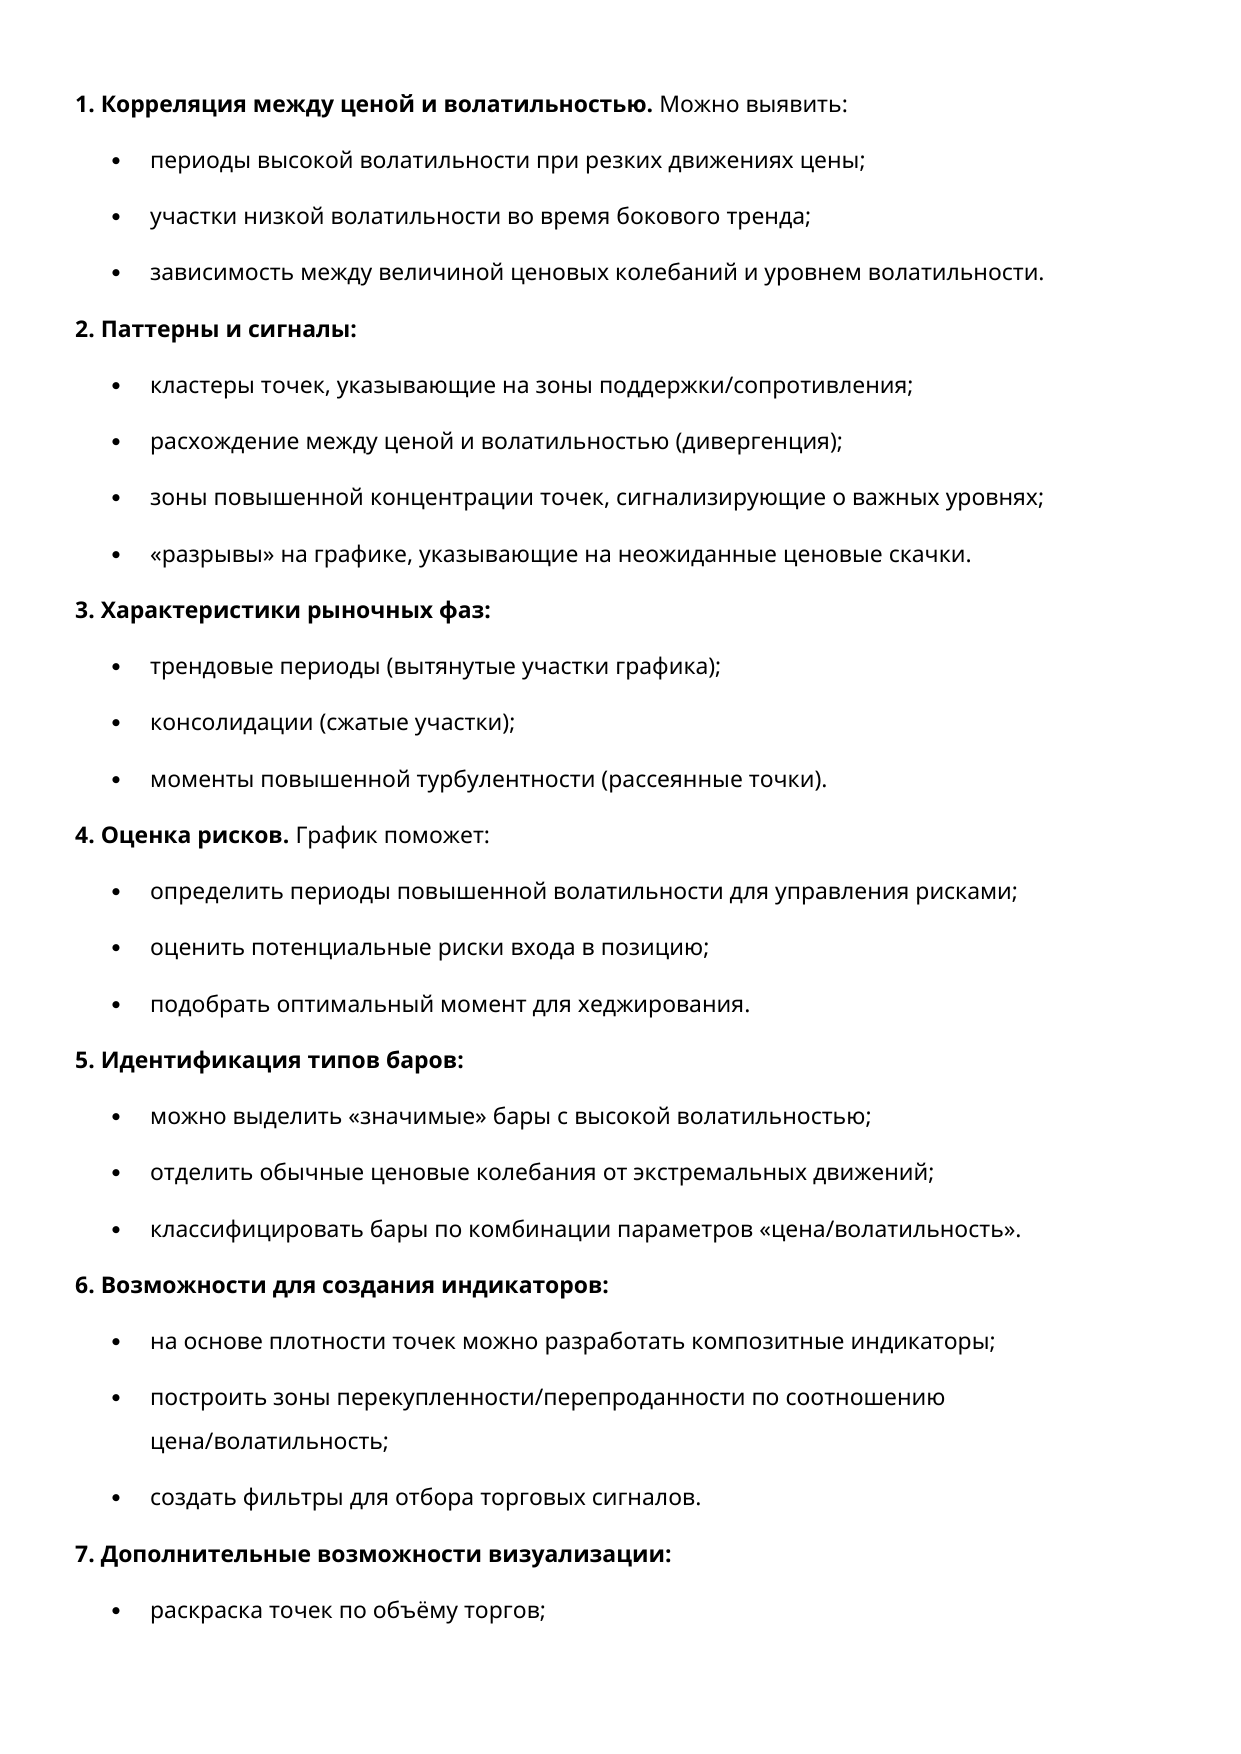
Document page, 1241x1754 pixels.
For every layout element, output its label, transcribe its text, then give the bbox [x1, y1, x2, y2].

text 5. Идентификация типов баров: [75, 1031, 1165, 1075]
list раскраска точек по объёму торгов; [112, 1581, 1165, 1625]
list на основе плотности точек можно разработать композитные индикаторы; [112, 1312, 1165, 1356]
text 3. Характеристики рыночных фаз: [75, 581, 1165, 625]
list трендовые периоды (вытянутые участки графика); [112, 637, 1165, 681]
list создать фильтры для отбора торговых сигналов. [112, 1469, 1165, 1512]
list классифицировать бары по комбинации параметров «цена/волатильность». [112, 1200, 1165, 1244]
text 4. Оценка рисков. График поможет: [75, 806, 1165, 850]
list определить периоды повышенной волатильности для управления рисками; [112, 862, 1165, 906]
list построить зоны перекупленности/перепроданности по соотношению цена/волатильность; [112, 1369, 1165, 1456]
list кластеры точек, указывающие на зоны поддержки/сопротивления; [112, 356, 1165, 400]
list моменты повышенной турбулентности (рассеянные точки). [112, 750, 1165, 794]
list зоны повышенной концентрации точек, сигнализирующие о важных уровнях; [112, 469, 1165, 512]
text 1. Корреляция между ценой и волатильностью. Можно выявить: [75, 75, 1165, 119]
list можно выделить «значимые» бары с высокой волатильностью; [112, 1087, 1165, 1131]
list зависимость между величиной ценовых колебаний и уровнем волатильности. [112, 244, 1165, 287]
text 6. Возможности для создания индикаторов: [75, 1256, 1165, 1300]
text 7. Дополнительные возможности визуализации: [75, 1525, 1165, 1569]
list «разрывы» на графике, указывающие на неожиданные ценовые скачки. [112, 525, 1165, 569]
list консолидации (сжатые участки); [112, 694, 1165, 737]
list отделить обычные ценовые колебания от экстремальных движений; [112, 1144, 1165, 1187]
list расхождение между ценой и волатильностью (дивергенция); [112, 412, 1165, 456]
list участки низкой волатильности во время бокового тренда; [112, 187, 1165, 231]
list подобрать оптимальный момент для хеджирования. [112, 975, 1165, 1019]
list периоды высокой волатильности при резких движениях цены; [112, 131, 1165, 175]
text 2. Паттерны и сигналы: [75, 300, 1165, 344]
list оценить потенциальные риски входа в позицию; [112, 919, 1165, 962]
